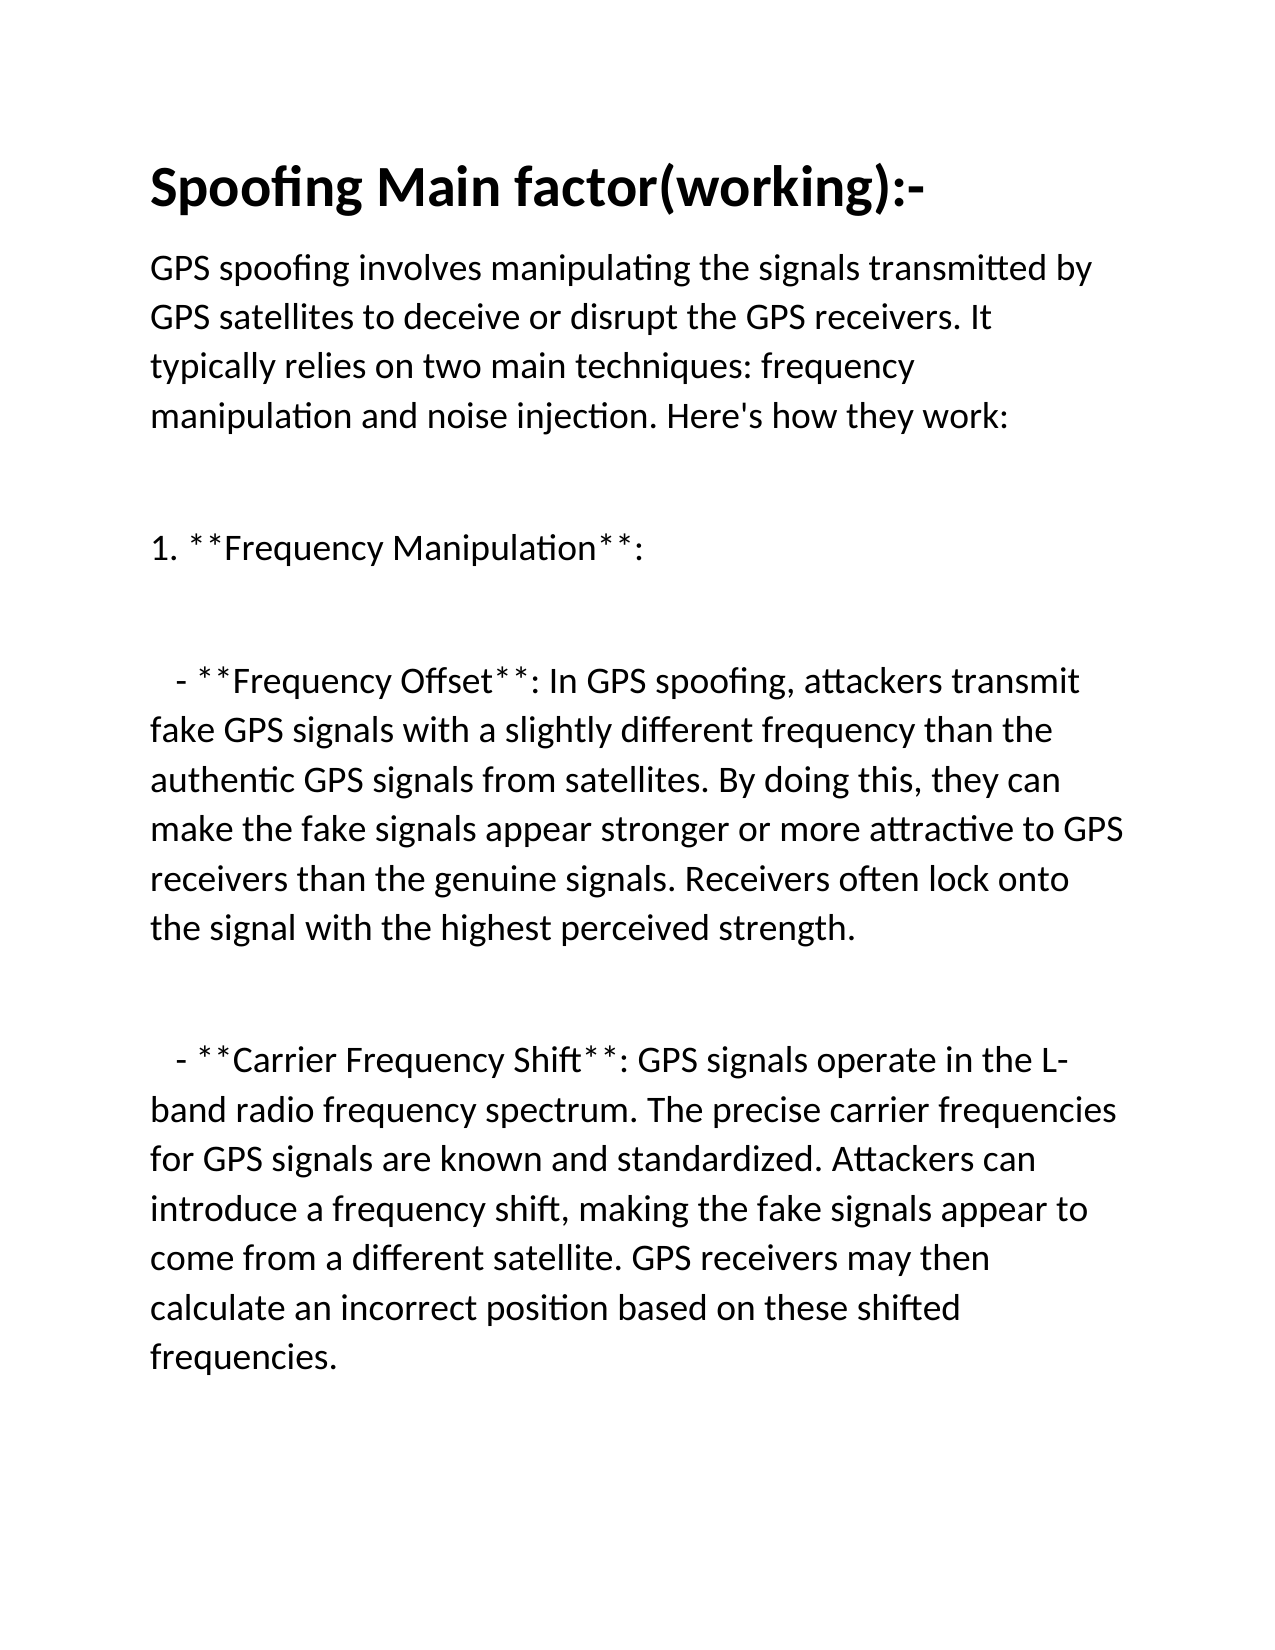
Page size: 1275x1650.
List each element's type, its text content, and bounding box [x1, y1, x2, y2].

text Spoofing Main factor(working):- [150, 150, 1125, 221]
text - **Carrier Frequency Shift**: GPS signals operate in the L-band radio frequency spectrum. The precise carrier frequencies for GPS signals are known and standardized. Attackers can introduce a frequency shift, making the fake signals appear to come from a different satellite. GPS receivers may then calculate an incorrect position based on these shifted frequencies. [150, 1036, 1125, 1379]
text GPS spoofing involves manipulating the signals transmitted by GPS satellites to deceive or disrupt the GPS receivers. It typically relies on two main techniques: frequency manipulation and noise injection. Here's how they work: [150, 243, 1125, 438]
text 1. **Frequency Manipulation**: [150, 524, 1125, 570]
text - **Frequency Offset**: In GPS spoofing, attackers transmit fake GPS signals with a slightly different frequency than the authentic GPS signals from satellites. By doing this, they can make the fake signals appear stronger or more attractive to GPS receivers than the genuine signals. Receivers often lock onto the signal with the highest perceived strength. [150, 657, 1125, 950]
